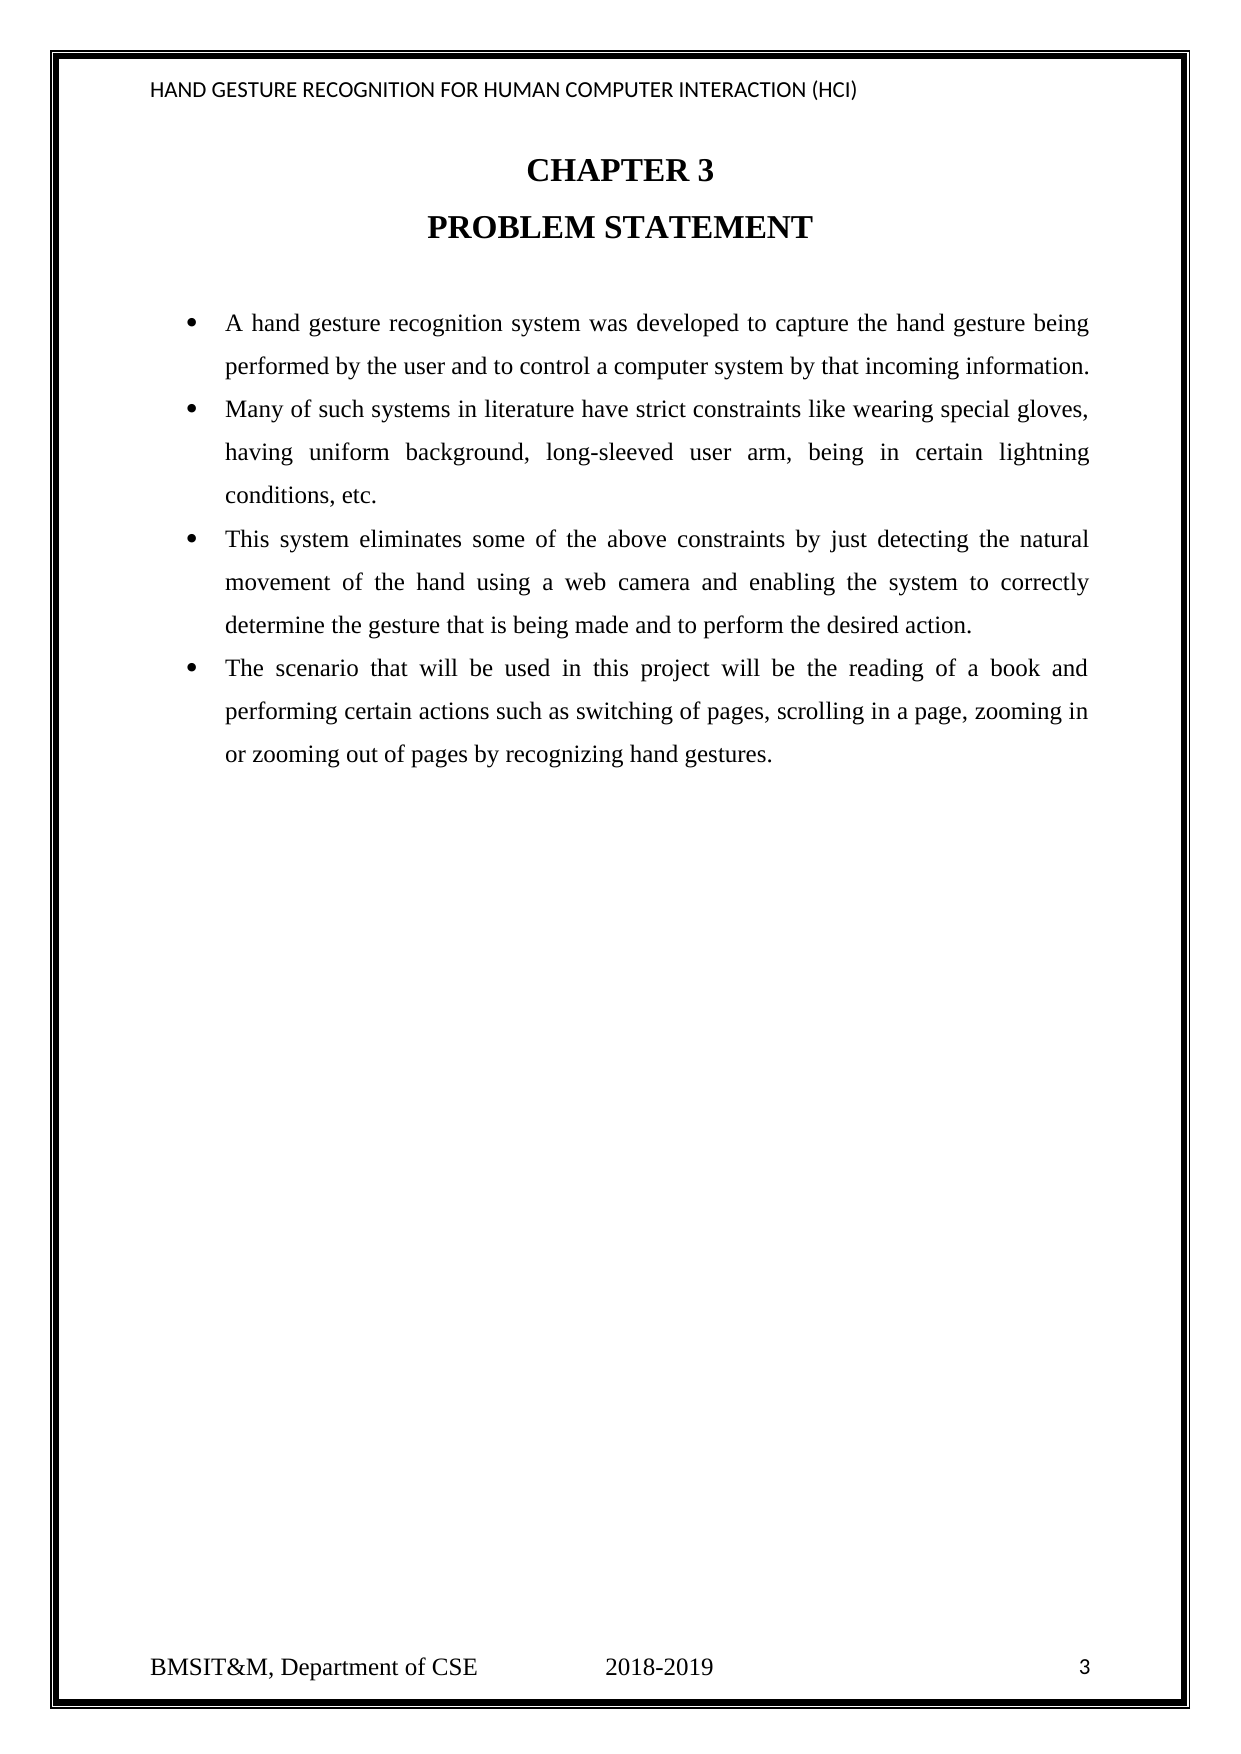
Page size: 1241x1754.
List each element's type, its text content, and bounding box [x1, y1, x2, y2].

list The scenario that will be used in this project will be the reading of a book and performing certain actions such as switching of pages, scrolling in a page, zooming in or zooming out of pages by recognizing hand gestures. [187, 653, 1090, 768]
text CHAPTER 3 [150, 150, 1090, 188]
list This system eliminates some of the above constraints by just detecting the natural movement of the hand using a web camera and enabling the system to correctly determine the gesture that is being made and to perform the desired action. [187, 524, 1090, 639]
text PROBLEM STATEMENT [150, 207, 1090, 246]
list Many of such systems in literature have strict constraints like wearing special gloves, having uniform background, long-sleeved user arm, being in certain lightning conditions, etc. [187, 394, 1090, 509]
list A hand gesture recognition system was developed to capture the hand gesture being performed by the user and to control a computer system by that incoming information. [187, 308, 1090, 380]
